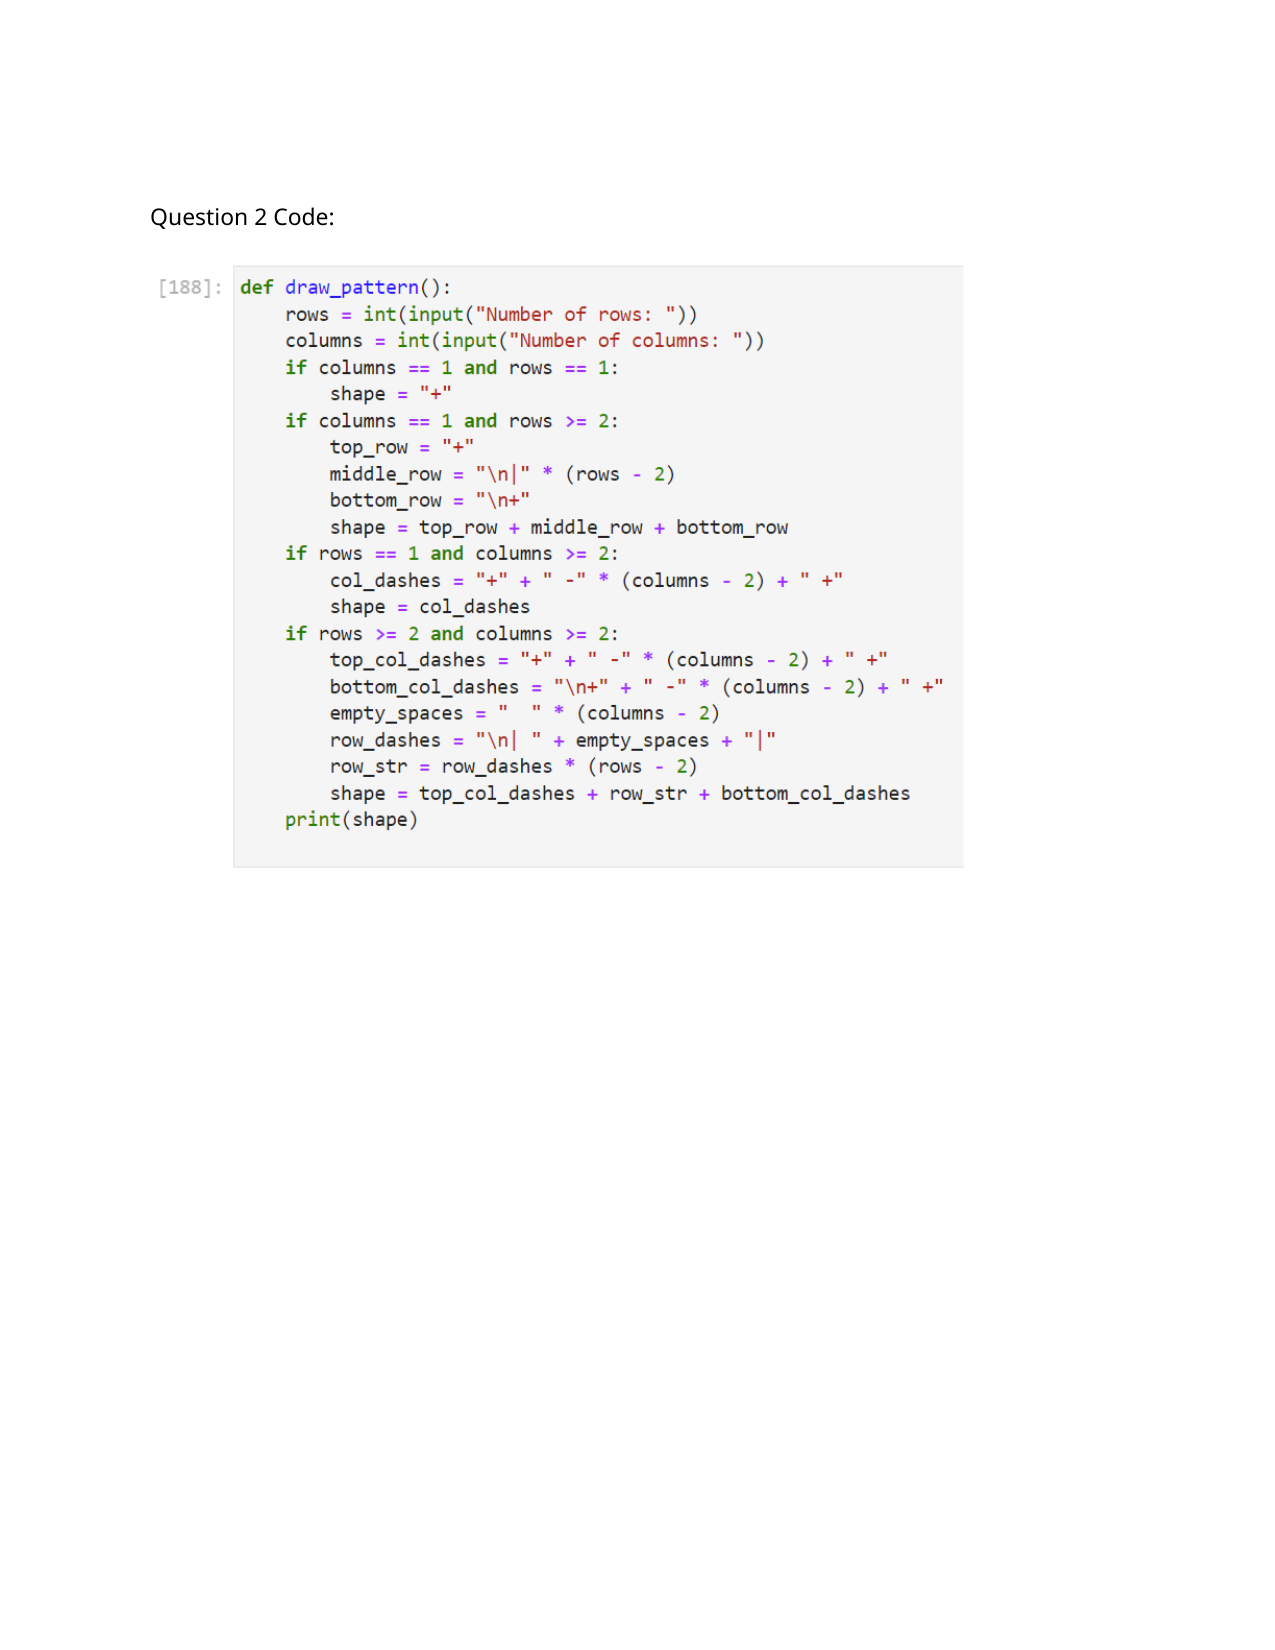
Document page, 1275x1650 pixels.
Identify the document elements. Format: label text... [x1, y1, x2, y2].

text Question 2 Code: [150, 200, 1125, 232]
picture [150, 250, 964, 874]
